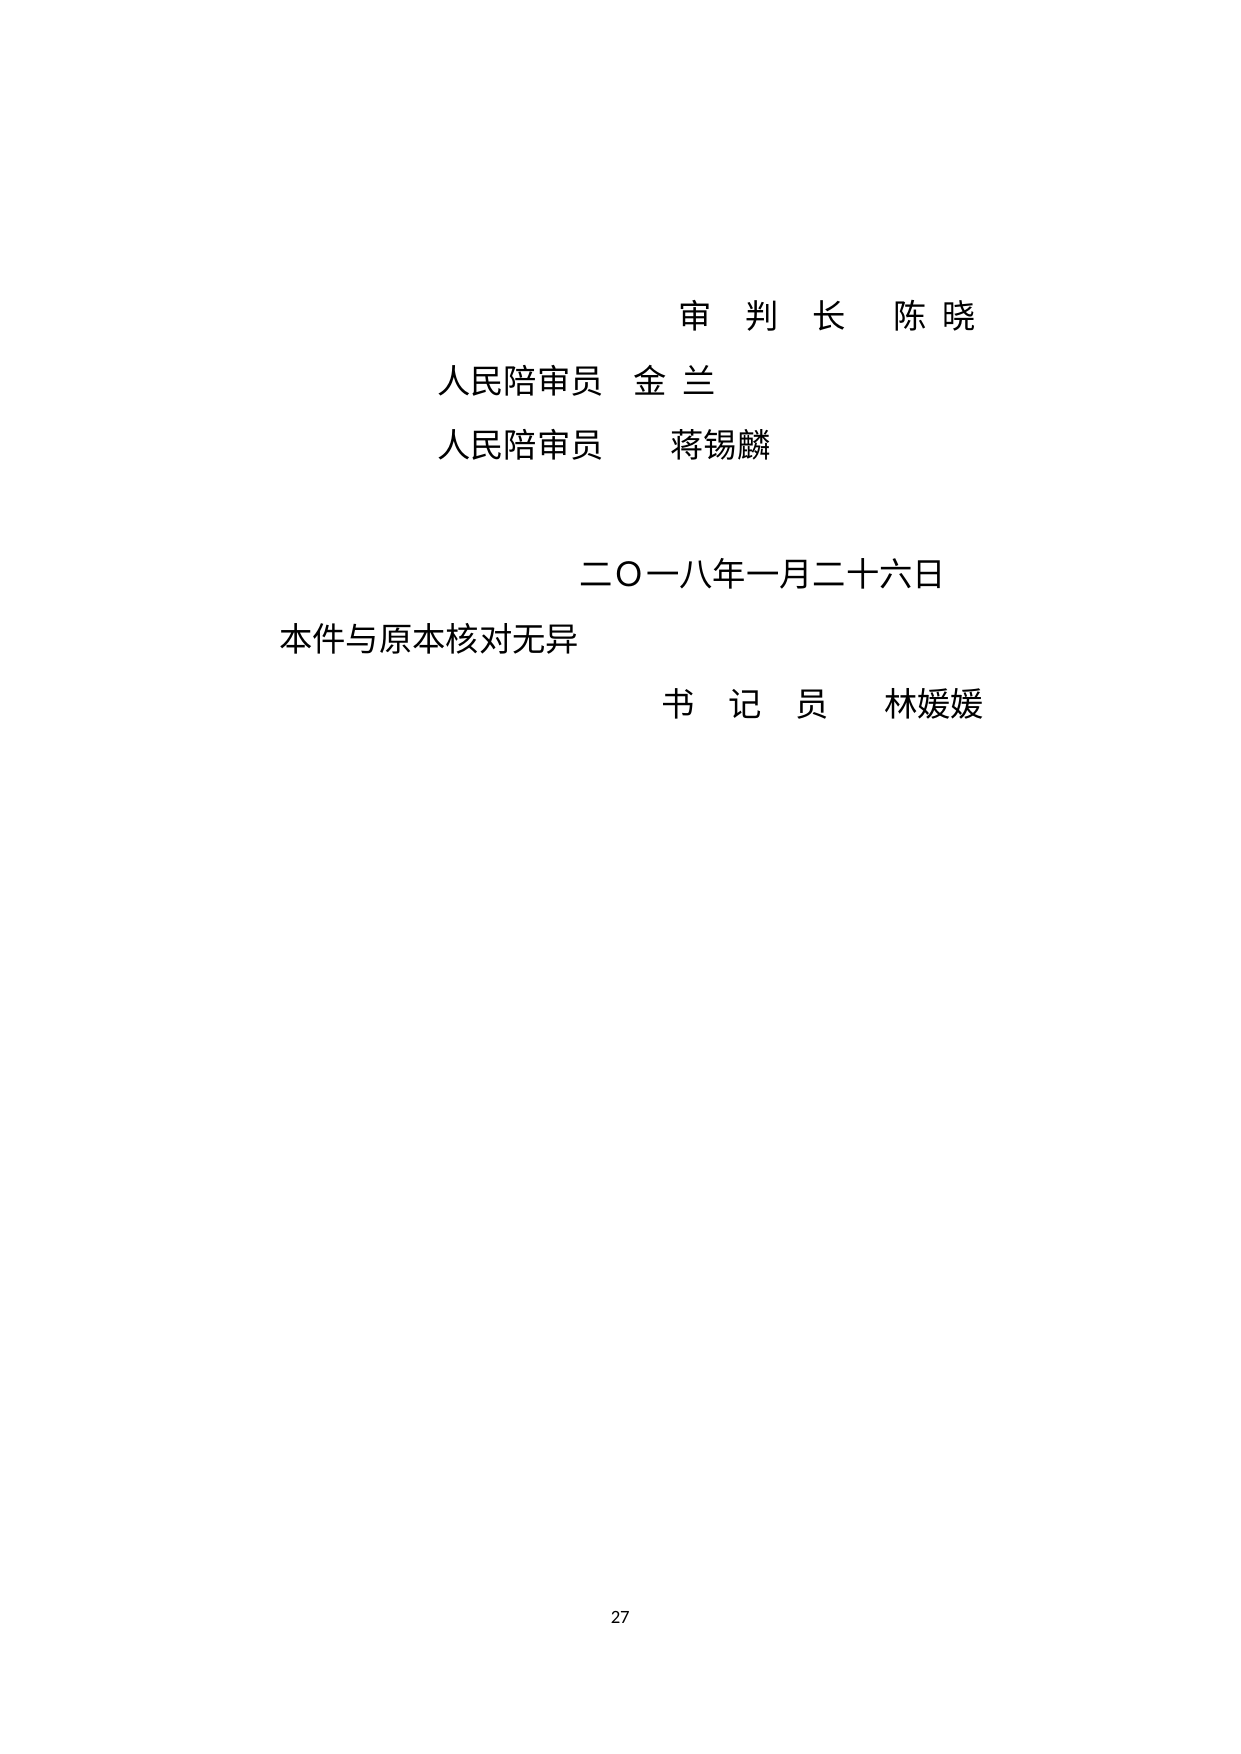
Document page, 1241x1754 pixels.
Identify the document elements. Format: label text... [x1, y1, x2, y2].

text 书 记 员 林媛媛 [180, 664, 1063, 729]
text 二Ｏ一八年一月二十六日 [180, 535, 1063, 600]
text 审 判 长 陈 晓 [180, 277, 1063, 341]
text 人民陪审员 蒋锡麟 [177, 406, 1063, 471]
text 人民陪审员 金 兰 [177, 341, 1063, 406]
text 本件与原本核对无异 [180, 600, 1063, 664]
